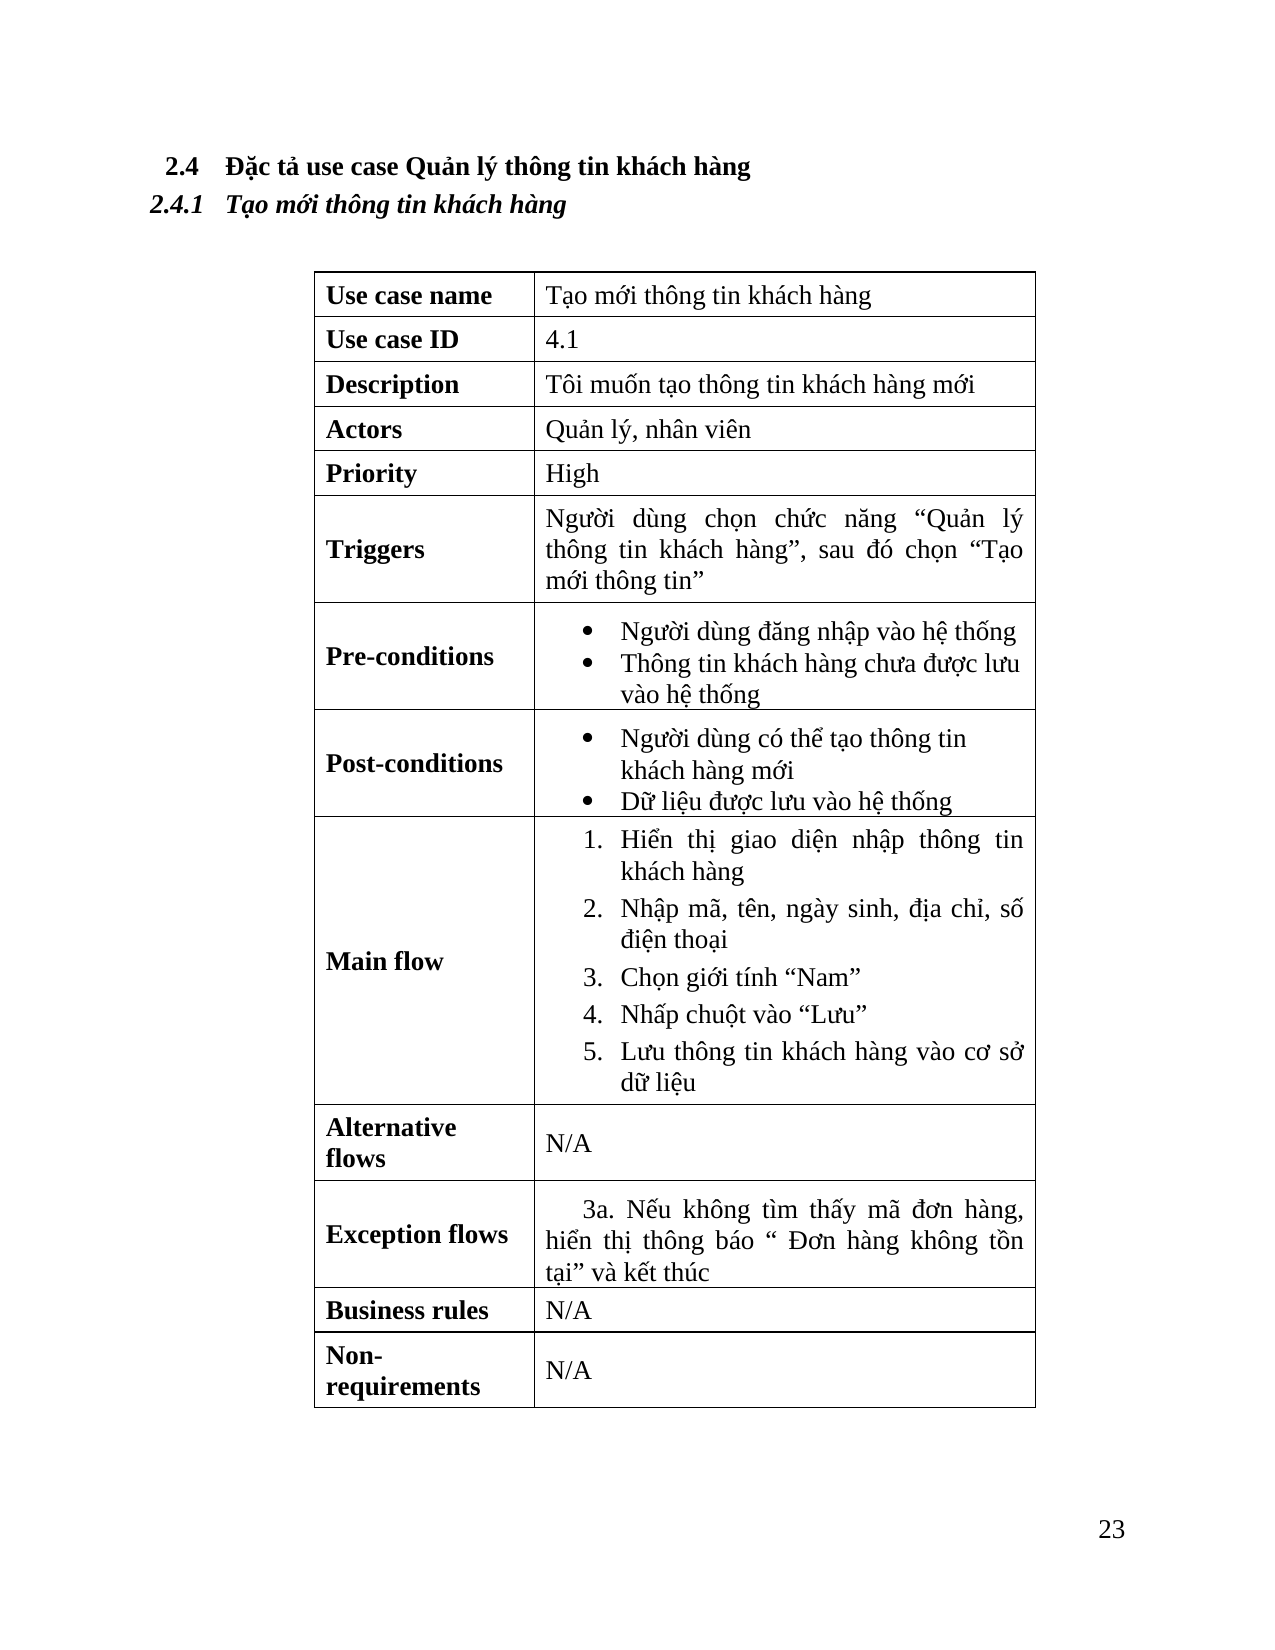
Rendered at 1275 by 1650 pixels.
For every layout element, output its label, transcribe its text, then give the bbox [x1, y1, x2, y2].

table_cell N/A [535, 1288, 1035, 1331]
table_cell Description [315, 362, 534, 406]
table_cell Pre-conditions [315, 603, 534, 709]
table_cell 4.1 [535, 317, 1035, 361]
table_cell N/A [535, 1105, 1035, 1180]
table_cell Business rules [315, 1288, 534, 1331]
table_cell Quản lý, nhân viên [535, 407, 1035, 450]
table_cell 3a. Nếu không tìm thấy mã đơn hàng, hiển thị thông báo “ Đơn hàng không tồn tại” và kết thúc [535, 1181, 1035, 1287]
table_cell Exception flows [315, 1181, 534, 1287]
table_cell Triggers [315, 496, 534, 602]
table_cell N/A [535, 1333, 1035, 1407]
table_cell Tôi muốn tạo thông tin khách hàng mới [535, 362, 1035, 406]
table_cell Hiển thị giao diện nhập thông tin khách hàng Nhập mã, tên, ngày sinh, địa chỉ, số điện thoại Chọn giới tính “Nam” Nhấp chuột vào “Lưu” Lưu thông tin khách hàng vào cơ sở dữ liệu [535, 817, 1035, 1104]
table_cell Use case ID [315, 317, 534, 361]
table_header Tạo mới thông tin khách hàng [535, 273, 1035, 316]
table_cell Người dùng đăng nhập vào hệ thống Thông tin khách hàng chưa được lưu vào hệ thống [535, 603, 1035, 709]
subtitle Đặc tả use case Quản lý thông tin khách hàng [165, 150, 1125, 181]
table_cell Non-requirements [315, 1333, 534, 1407]
table_cell Priority [315, 451, 534, 495]
table_cell Alternative flows [315, 1105, 534, 1180]
table_cell Main flow [315, 817, 534, 1104]
table_header Use case name [315, 273, 534, 316]
subtitle Tạo mới thông tin khách hàng [150, 188, 1125, 219]
table_cell Actors [315, 407, 534, 450]
table_cell Người dùng chọn chức năng “Quản lý thông tin khách hàng”, sau đó chọn “Tạo mới thông tin” [535, 496, 1035, 602]
table_cell Post-conditions [315, 710, 534, 816]
table_cell High [535, 451, 1035, 495]
table_cell Người dùng có thể tạo thông tin khách hàng mới Dữ liệu được lưu vào hệ thống [535, 710, 1035, 816]
